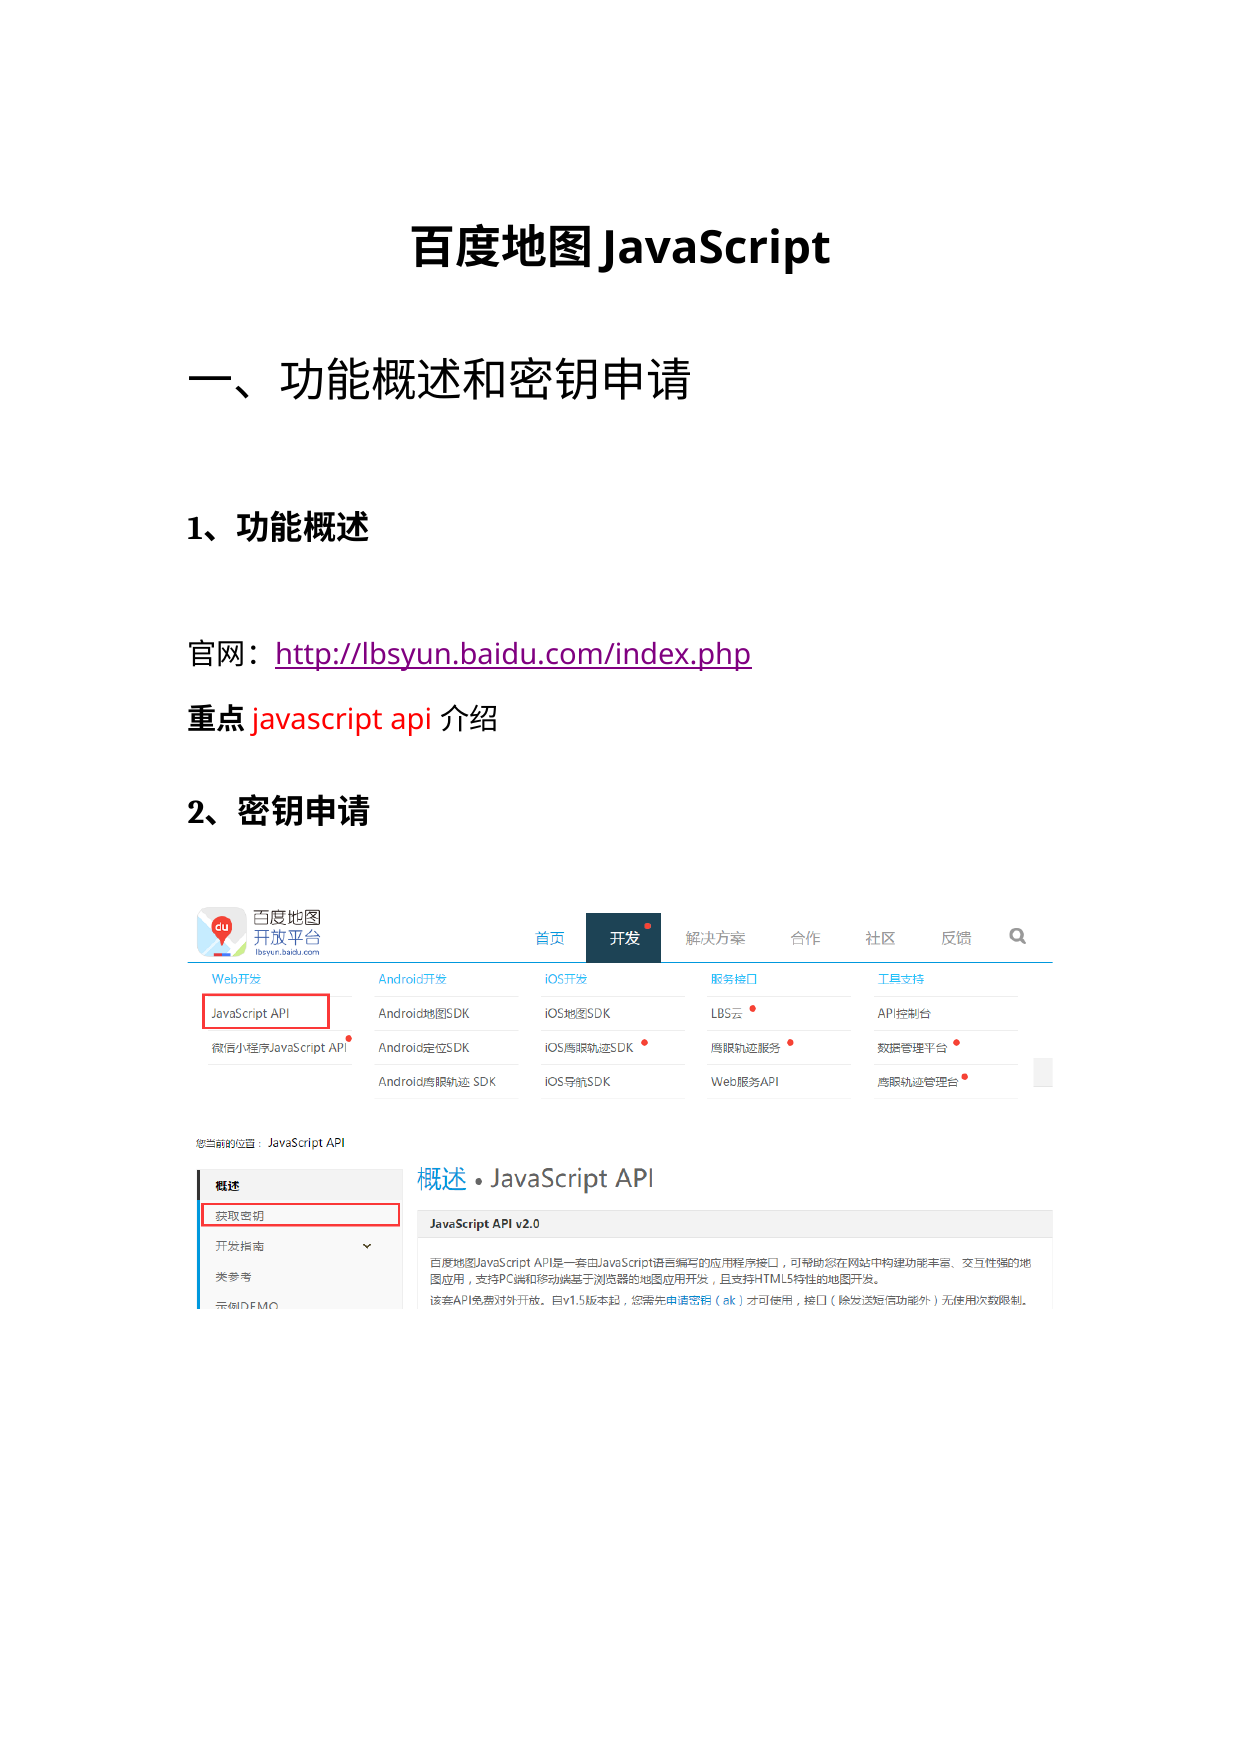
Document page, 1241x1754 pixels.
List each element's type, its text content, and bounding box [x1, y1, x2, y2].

picture [187, 903, 1053, 1109]
text 百度地图JavaScript [187, 194, 1053, 292]
subtitle 1、功能概述 [187, 492, 1053, 557]
text 官网：http://lbsyun.baidu.com/index.php [187, 619, 1053, 684]
text 重点javascript api 介绍 [187, 684, 1053, 749]
picture [187, 1131, 1053, 1309]
subtitle 密钥申请 [187, 777, 1053, 842]
subtitle 一、功能概述和密钥申请 [187, 327, 1053, 425]
